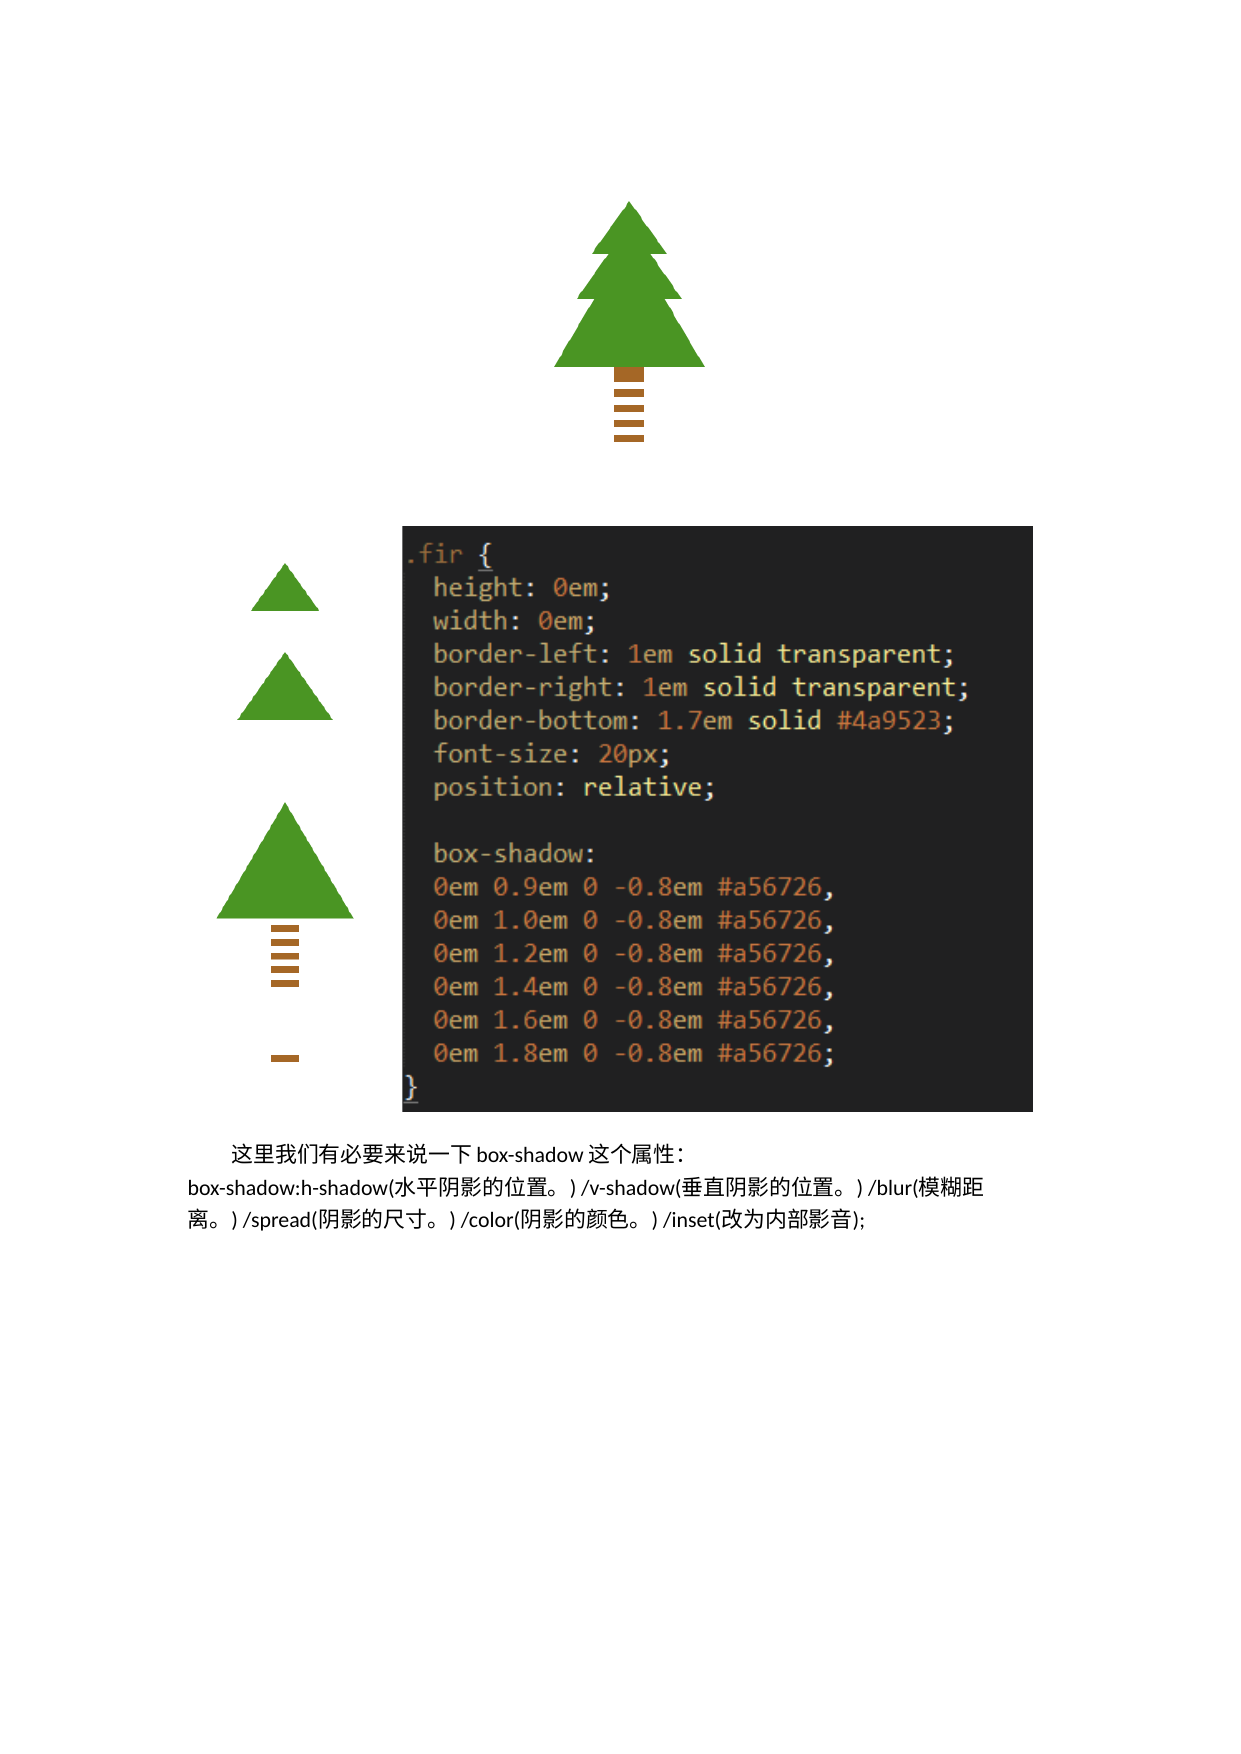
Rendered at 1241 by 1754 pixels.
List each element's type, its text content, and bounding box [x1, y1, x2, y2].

text 这里我们有必要来说一下box-shadow这个属性： [187, 1137, 1053, 1169]
picture [451, 162, 833, 503]
picture [187, 519, 1033, 1112]
text box-shadow:h-shadow(水平阴影的位置。) /v-shadow(垂直阴影的位置。) /blur(模糊距离。) /spread(阴影的尺寸。) /color(阴影的颜色。) /inset(改为内部影音); [187, 1169, 1053, 1234]
